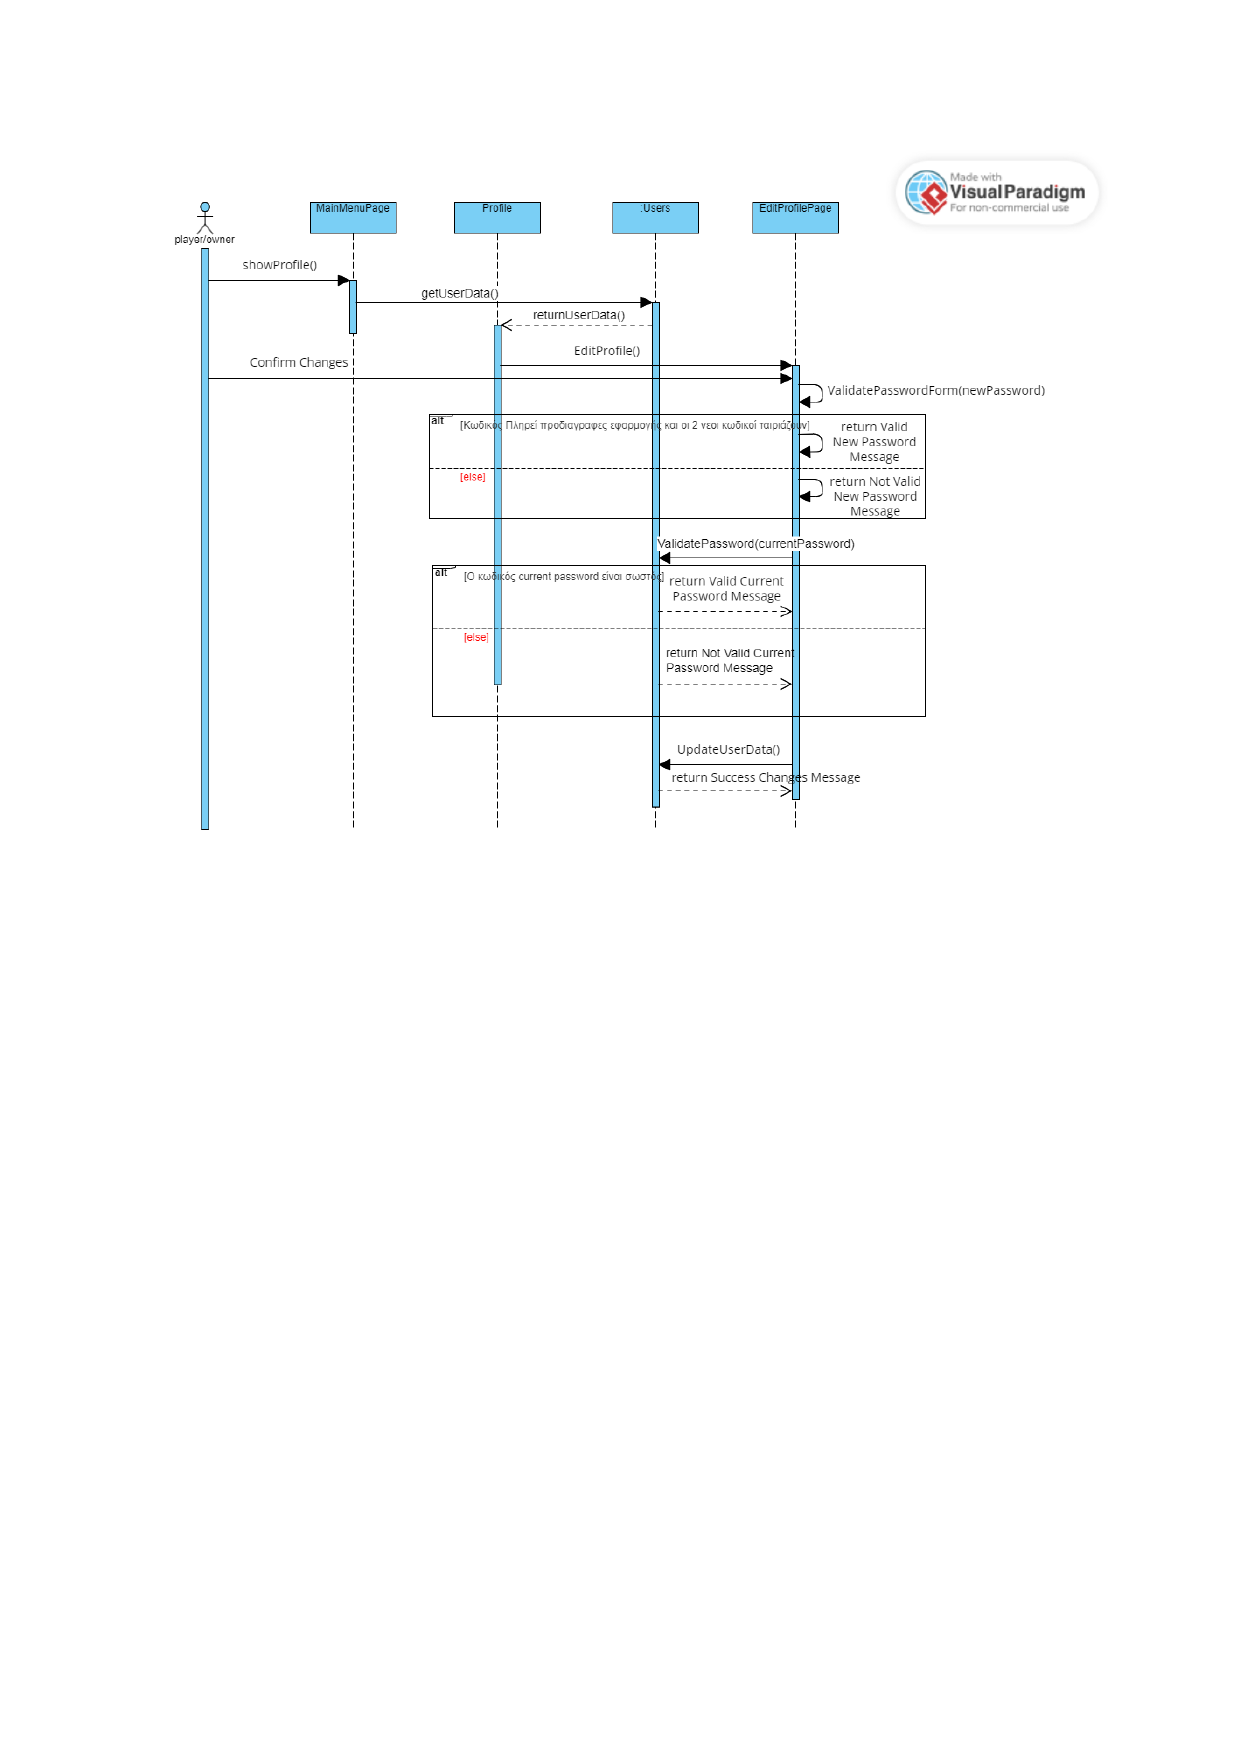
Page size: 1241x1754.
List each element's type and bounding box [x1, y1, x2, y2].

picture [118, 150, 1108, 882]
